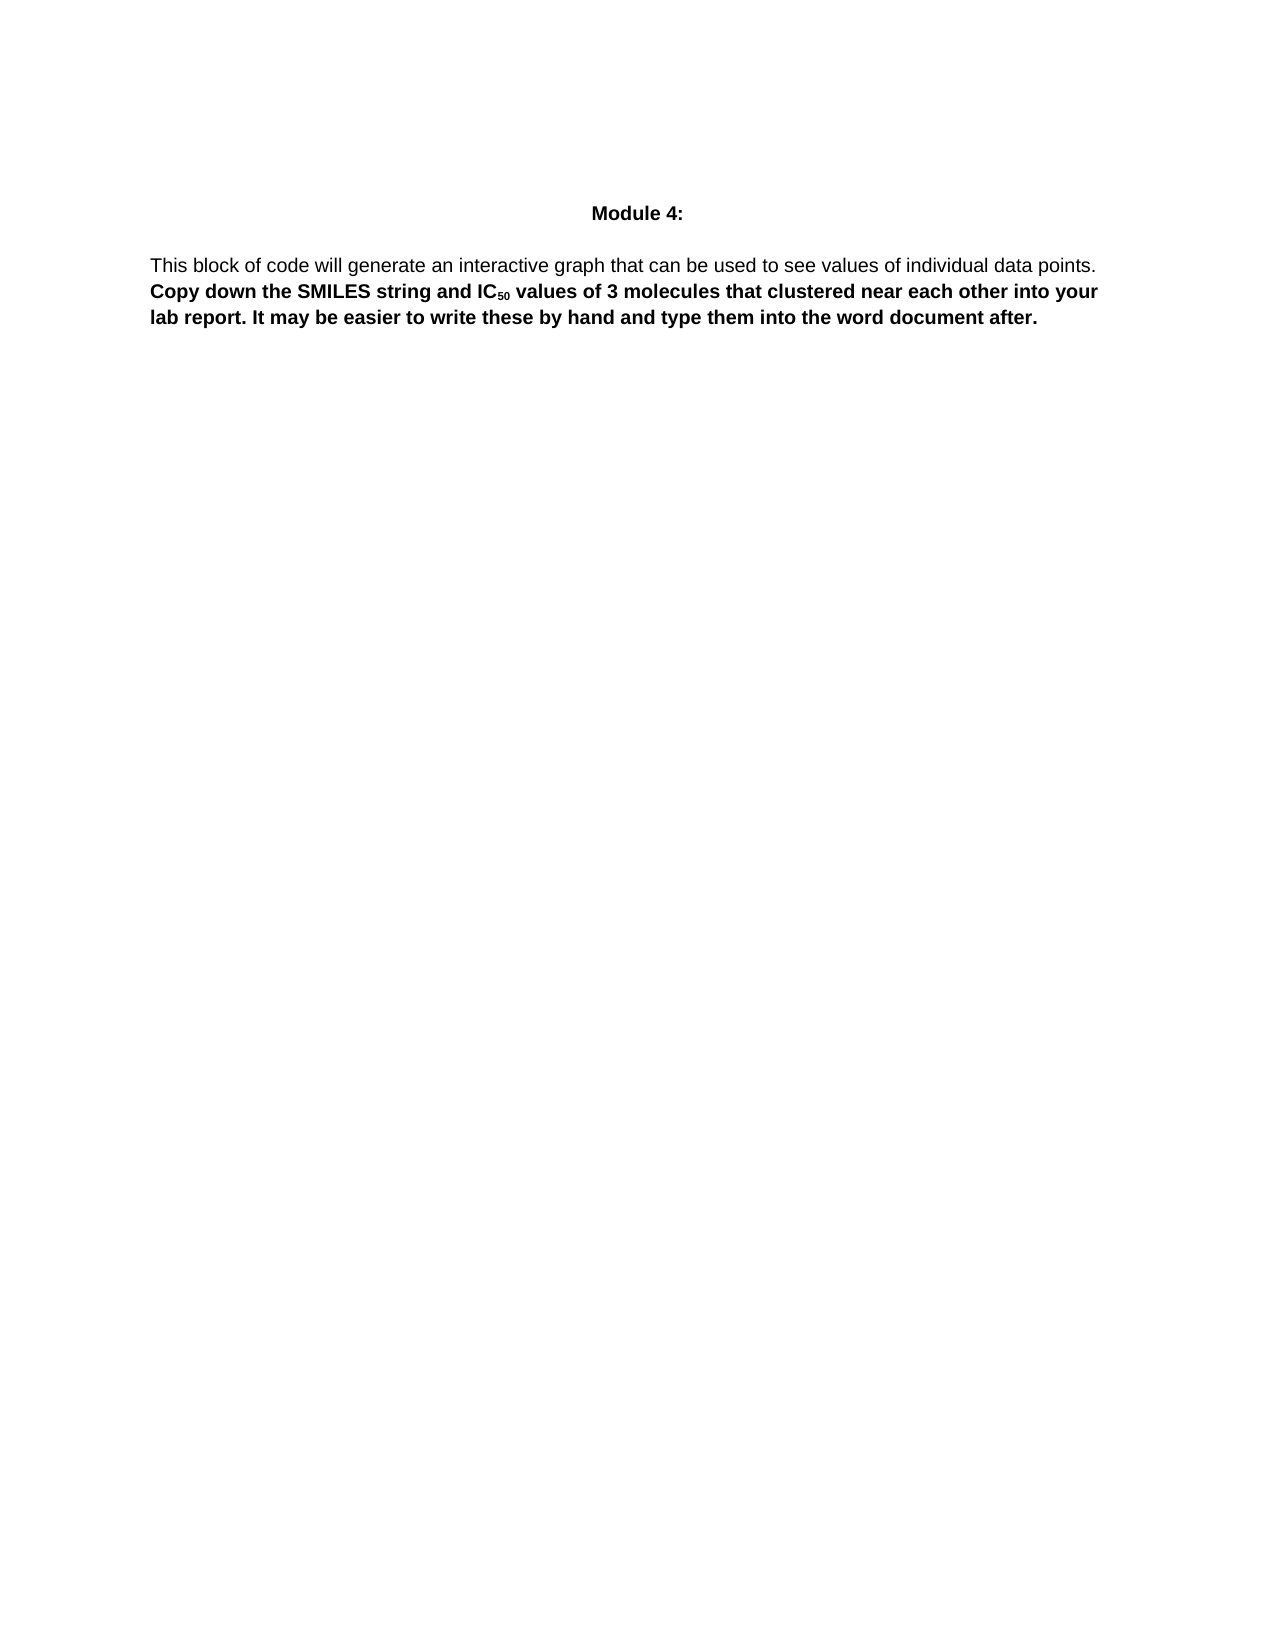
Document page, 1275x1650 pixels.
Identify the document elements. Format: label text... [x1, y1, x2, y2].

text This block of code will generate an interactive graph that can be used to see values of individual data points. Copy down the SMILES string and IC50 values of 3 molecules that clustered near each other into your lab report. It may be easier to write these by hand and type them into the word document after. [150, 254, 1125, 329]
text Module 4: [150, 202, 1125, 225]
